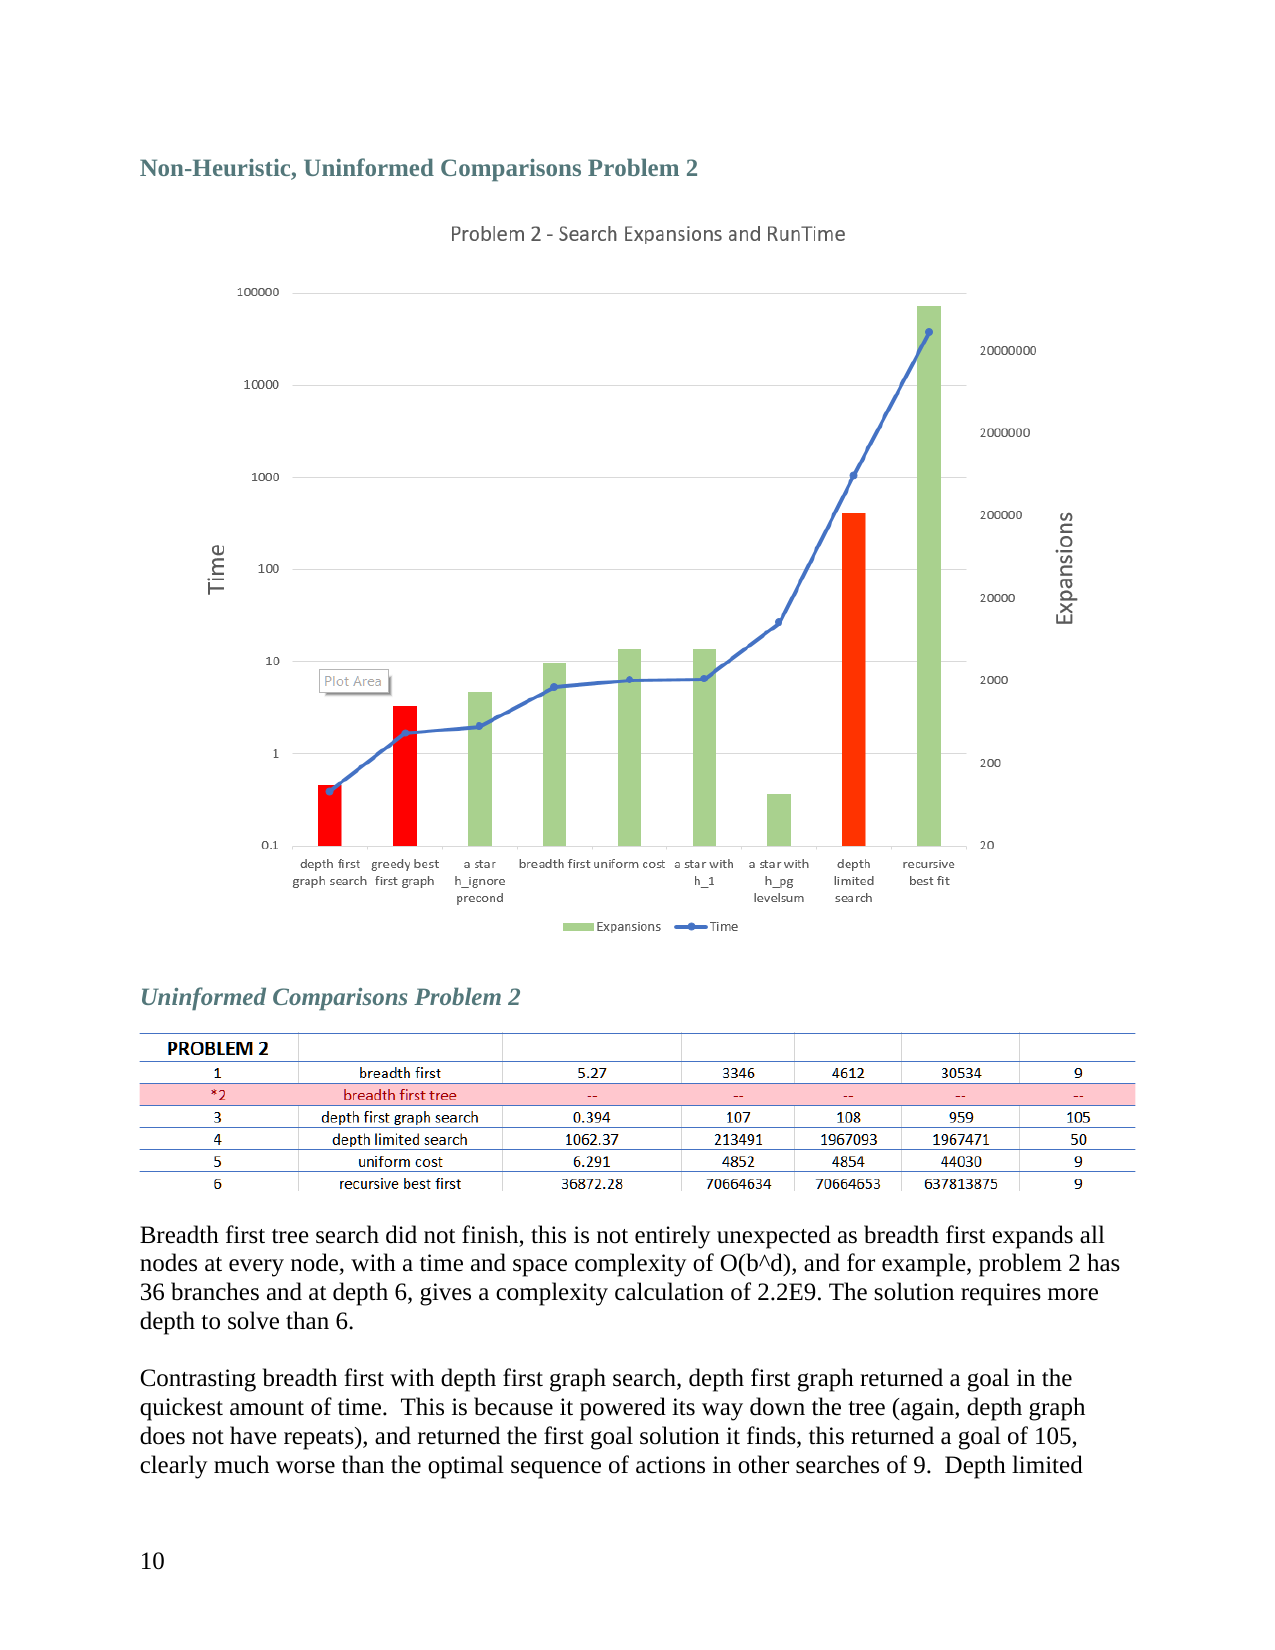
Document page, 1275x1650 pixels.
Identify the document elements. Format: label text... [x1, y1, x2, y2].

subtitle Non-Heuristic, Uninformed Comparisons Problem 2 [139, 153, 1136, 182]
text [139, 1363, 1136, 1478]
text Breadth first tree search did not finish, this is not entirely unexpected as breadth first expands all nodes at every node, with a time and space complexity of O(b^d), and for example, problem 2 has 36 branches and at depth 6, gives a complexity calculation of 2.2E9. The solution requires more depth to solve than 6. [139, 1220, 1136, 1335]
picture [139, 1032, 1136, 1191]
subtitle Uninformed Comparisons Problem 2 [139, 982, 1136, 1011]
picture [139, 210, 1136, 933]
